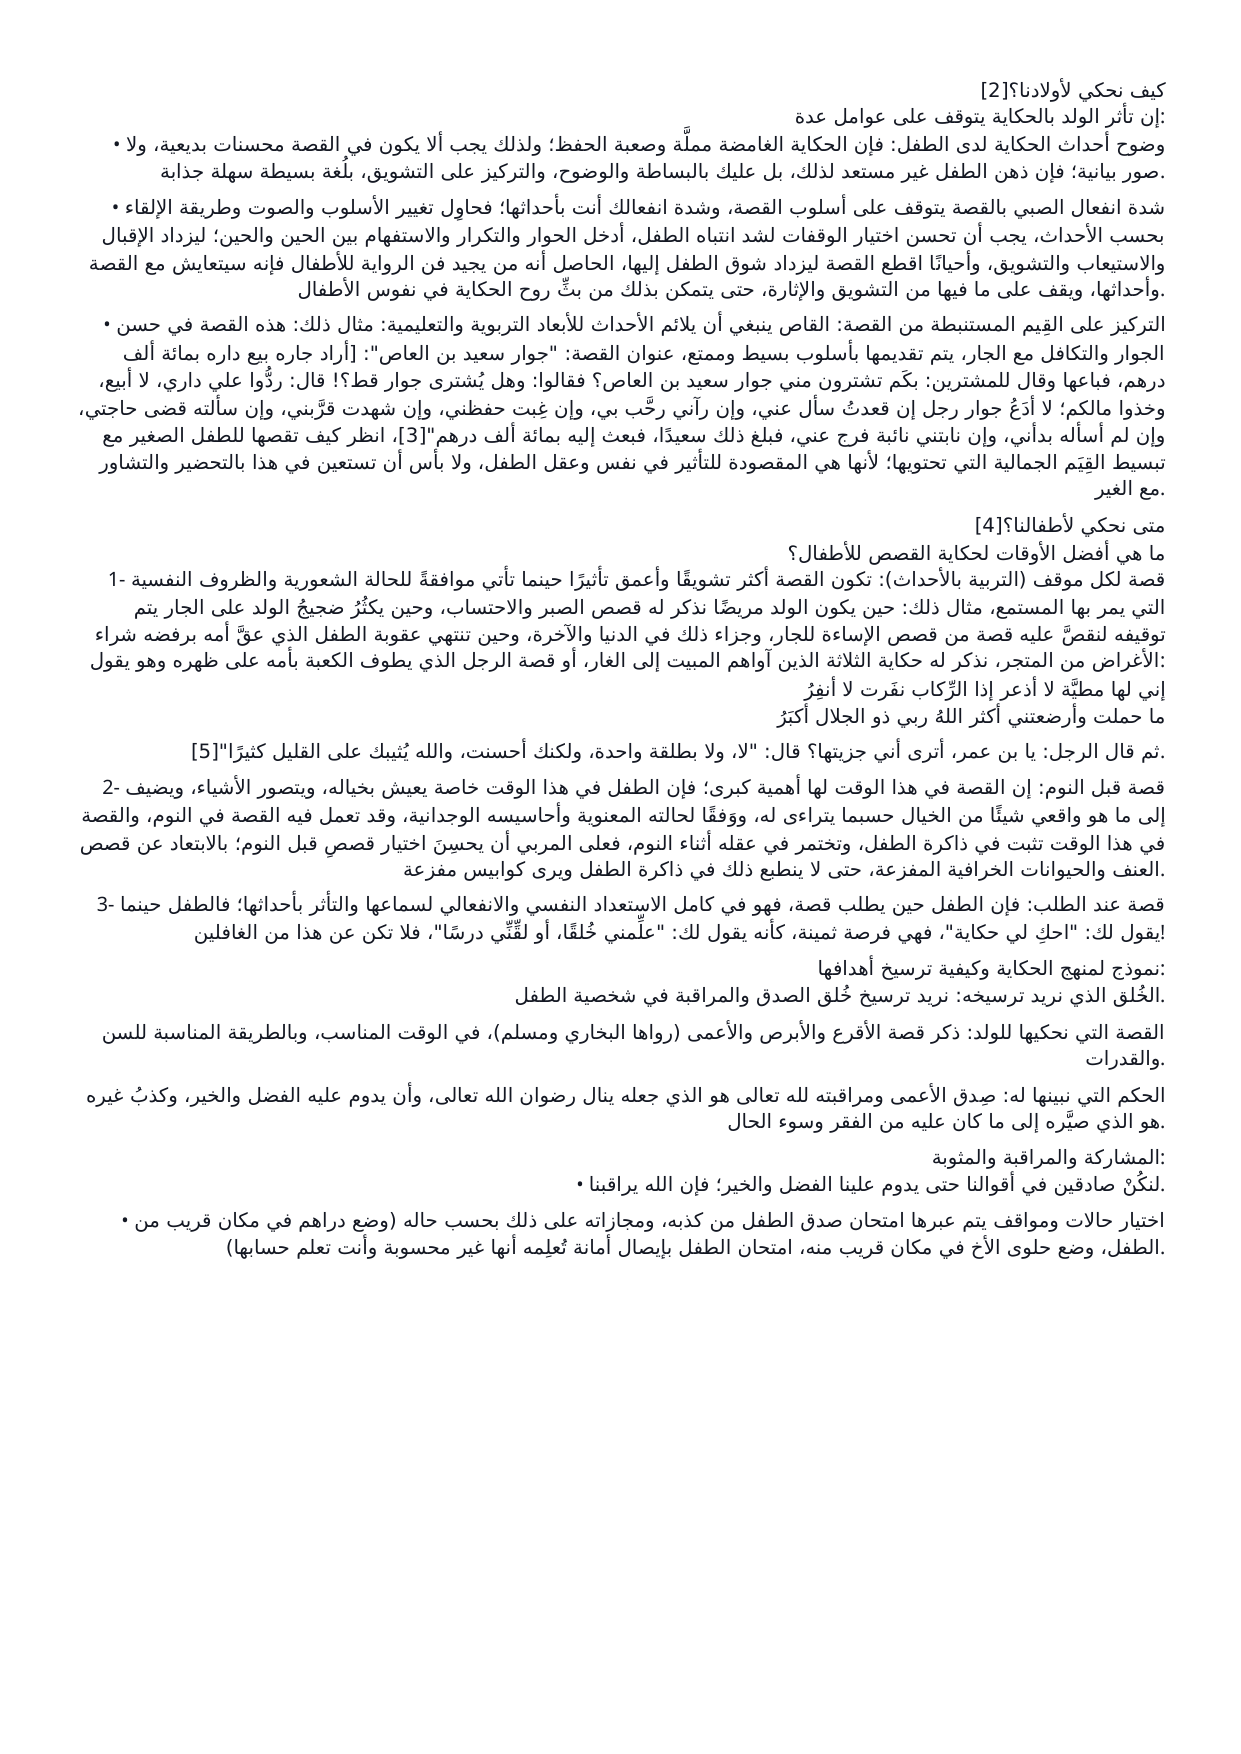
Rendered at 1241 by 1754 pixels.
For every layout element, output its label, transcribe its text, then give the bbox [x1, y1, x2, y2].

text متى نحكي لأطفالنا؟[4] ما هي أفضل الأوقات لحكاية القصص للأطفال؟ 1- قصة لكل موقف (التربية بالأحداث): تكون القصة أكثر تشويقًا وأعمق تأثيرًا حينما تأتي موافقةً للحالة الشعورية والظروف النفسية التي يمر بها المستمع، مثال ذلك: حين يكون الولد مريضًا نذكر له قصص الصبر والاحتساب، وحين يكثُرُ ضجيجُ الولد على الجار يتم توقيفه لنقصَّ عليه قصة من قصص الإساءة للجار، وجزاء ذلك في الدنيا والآخرة، وحين تنتهي عقوبة الطفل الذي عقَّ أمه برفضه شراء الأغراض من المتجر، نذكر له حكاية الثلاثة الذين آواهم المبيت إلى الغار، أو قصة الرجل الذي يطوف الكعبة بأمه على ظهره وهو يقول: إني لها مطيَّة لا أذعر إذا الرِّكاب نفَرت لا أنفِرُ ما حملت وأرضعتني أكثر اللهُ ربي ذو الجلال أكبَرُ [75, 510, 1165, 728]
text نموذج لمنهج الحكاية وكيفية ترسيخ أهدافها: الخُلق الذي نريد ترسيخه: نريد ترسيخ خُلق الصدق والمراقبة في شخصية الطفل. [75, 953, 1165, 1008]
text 2- قصة قبل النوم: إن القصة في هذا الوقت لها أهمية كبرى؛ فإن الطفل في هذا الوقت خاصة يعيش بخياله، ويتصور الأشياء، ويضيف إلى ما هو واقعي شيئًا من الخيال حسبما يتراءى له، ووَفقًا لحالته المعنوية وأحاسيسه الوجدانية، وقد تعمل فيه القصة في النوم، والقصة في هذا الوقت تثبت في ذاكرة الطفل، وتختمر في عقله أثناء النوم، فعلى المربي أن يحسِنَ اختيار قصصِ قبل النوم؛ بالابتعاد عن قصص العنف والحيوانات الخرافية المفزعة، حتى لا ينطبع ذلك في ذاكرة الطفل ويرى كوابيس مفزعة. [75, 773, 1165, 882]
text 3- قصة عند الطلب: فإن الطفل حين يطلب قصة، فهو في كامل الاستعداد النفسي والانفعالي لسماعها والتأثر بأحداثها؛ فالطفل حينما يقول لك: "احكِ لي حكاية"، فهي فرصة ثمينة، كأنه يقول لك: "علِّمني خُلقًا، أو لقِّنِّي درسًا"، فلا تكن عن هذا من الغافلين! [75, 890, 1165, 945]
text ثم قال الرجل: يا بن عمر، أترى أني جزيتها؟ قال: "لا، ولا بطلقة واحدة، ولكنك أحسنت، والله يُثيبك على القليل كثيرًا"[5]. [75, 737, 1165, 764]
text الحكم التي نبينها له: صِدق الأعمى ومراقبته لله تعالى هو الذي جعله ينال رضوان الله تعالى، وأن يدوم عليه الفضل والخير، وكذبُ غيره هو الذي صيَّره إلى ما كان عليه من الفقر وسوء الحال. [75, 1080, 1165, 1134]
text • شدة انفعال الصبي بالقصة يتوقف على أسلوب القصة، وشدة انفعالك أنت بأحداثها؛ فحاوِل تغيير الأسلوب والصوت وطريقة الإلقاء بحسب الأحداث، يجب أن تحسن اختيار الوقفات لشد انتباه الطفل، أدخل الحوار والتكرار والاستفهام بين الحين والحين؛ ليزداد الإقبال والاستيعاب والتشويق، وأحيانًا اقطع القصة ليزداد شوق الطفل إليها، الحاصل أنه من يجيد فن الرواية للأطفال فإنه سيتعايش مع القصة وأحداثها، ويقف على ما فيها من التشويق والإثارة، حتى يتمكن بذلك من بثِّ روح الحكاية في نفوس الأطفال. [75, 193, 1165, 302]
text القصة التي نحكيها للولد: ذكر قصة الأقرع والأبرص والأعمى (رواها البخاري ومسلم)، في الوقت المناسب، وبالطريقة المناسبة للسن والقدرات. [75, 1017, 1165, 1071]
text كيف نحكي لأولادنا؟[2] إن تأثر الولد بالحكاية يتوقف على عوامل عدة: • وضوح أحداث الحكاية لدى الطفل: فإن الحكاية الغامضة مملَّة وصعبة الحفظ؛ ولذلك يجب ألا يكون في القصة محسنات بديعية، ولا صور بيانية؛ فإن ذهن الطفل غير مستعد لذلك، بل عليك بالبساطة والوضوح، والتركيز على التشويق، بلُغة بسيطة سهلة جذابة. [75, 75, 1165, 184]
text المشاركة والمراقبة والمثوبة: • لنكُنْ صادقين في أقوالنا حتى يدوم علينا الفضل والخير؛ فإن الله يراقبنا. [75, 1143, 1165, 1197]
text • اختيار حالات ومواقف يتم عبرها امتحان صدق الطفل من كذبه، ومجازاته على ذلك بحسب حاله (وضع دراهم في مكان قريب من الطفل، وضع حلوى الأخ في مكان قريب منه، امتحان الطفل بإيصال أمانة تُعلِمه أنها غير محسوبة وأنت تعلم حسابها). [75, 1206, 1165, 1261]
text • التركيز على القِيم المستنبطة من القصة: القاص ينبغي أن يلائم الأحداث للأبعاد التربوية والتعليمية: مثال ذلك: هذه القصة في حسن الجوار والتكافل مع الجار، يتم تقديمها بأسلوب بسيط وممتع، عنوان القصة: "جوار سعيد بن العاص": [أراد جاره بيع داره بمائة ألف درهم، فباعها وقال للمشترين: بكَم تشترون مني جوار سعيد بن العاص؟ فقالوا: وهل يُشترى جوار قط؟! قال: ردُّوا علي داري، لا أبيع، وخذوا مالكم؛ لا أدَعُ جوار رجل إن قعدتُ سأل عني، وإن رآني رحَّب بي، وإن غِبت حفظني، وإن شهدت قرَّبني، وإن سألته قضى حاجتي، وإن لم أسأله بدأني، وإن نابتني نائبة فرج عني، فبلغ ذلك سعيدًا، فبعث إليه بمائة ألف درهم"[3]، انظر كيف تقصها للطفل الصغير مع تبسيط القِيَم الجمالية التي تحتويها؛ لأنها هي المقصودة للتأثير في نفس وعقل الطفل، ولا بأس أن تستعين في هذا بالتحضير والتشاور مع الغير. [75, 310, 1165, 501]
